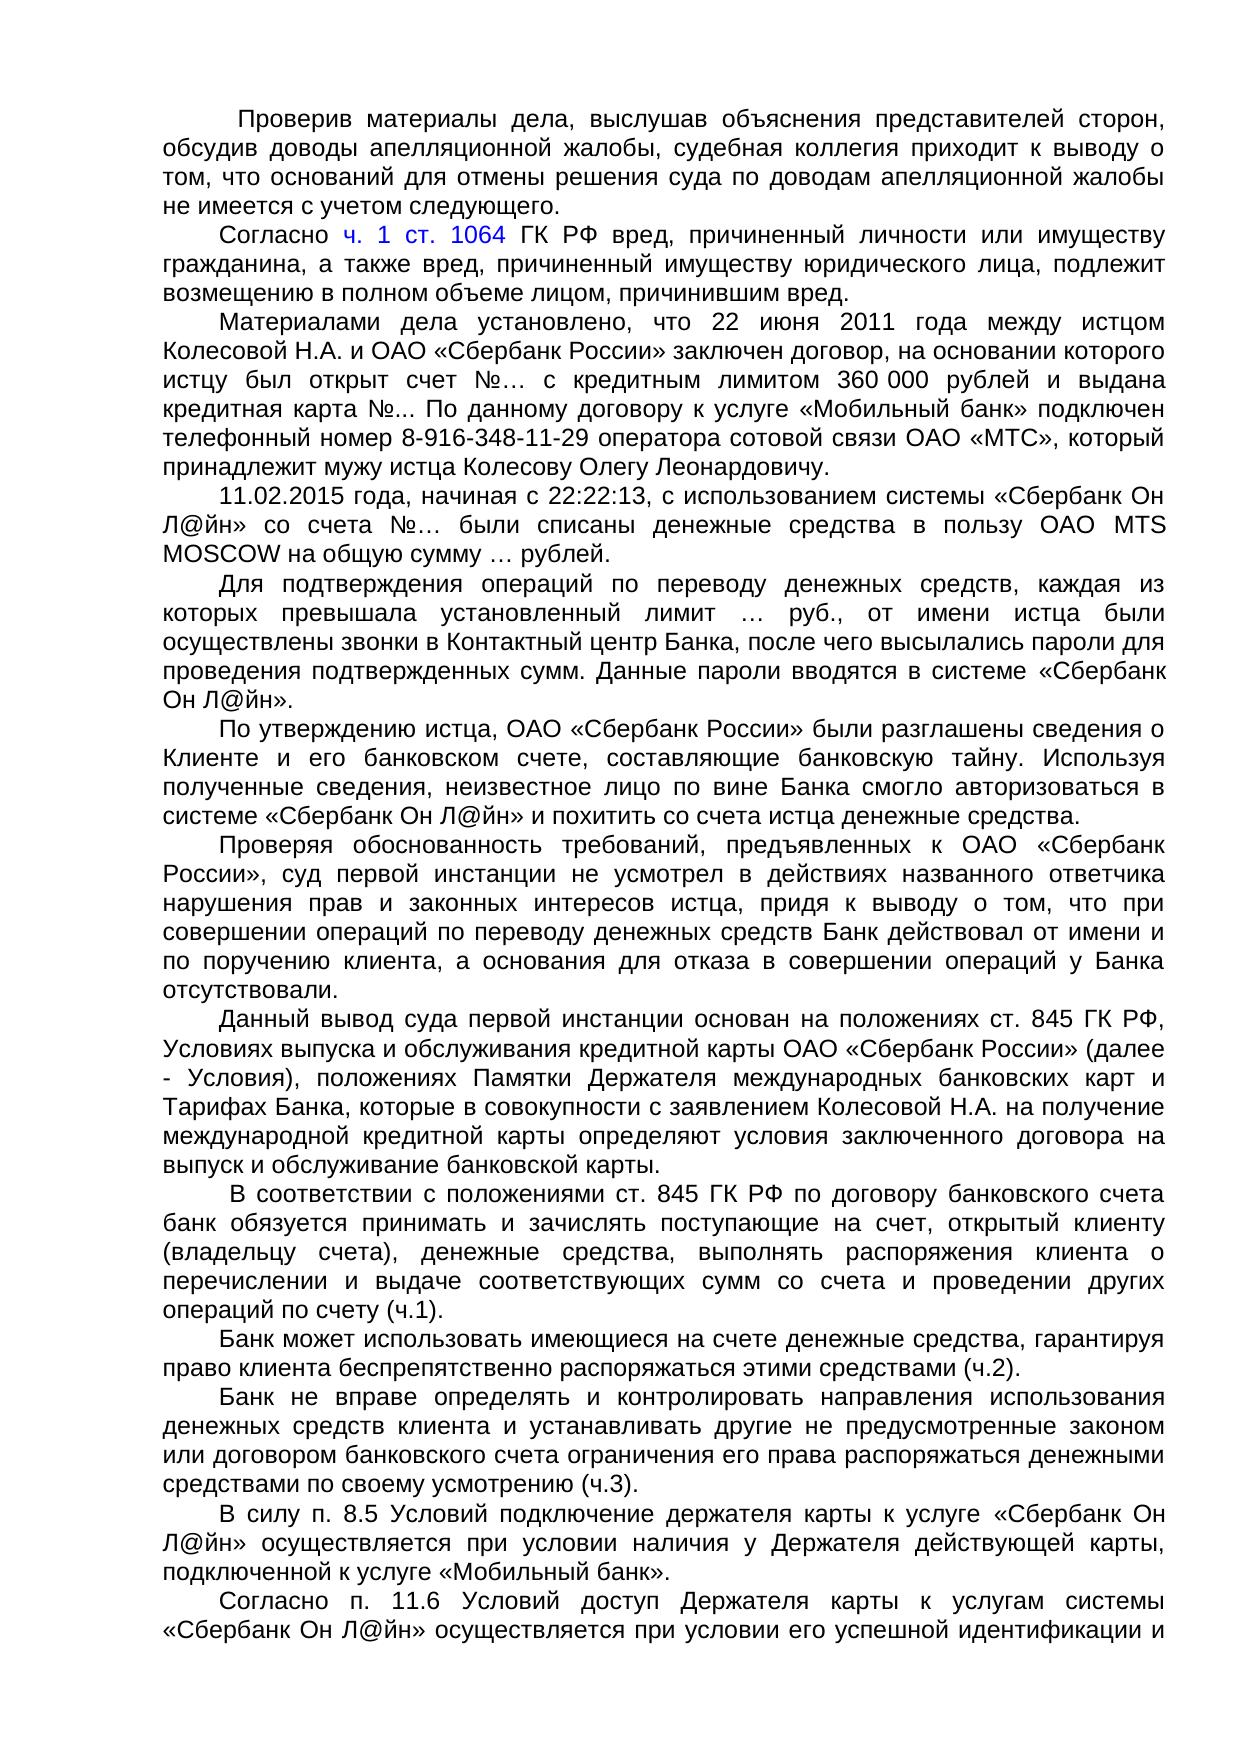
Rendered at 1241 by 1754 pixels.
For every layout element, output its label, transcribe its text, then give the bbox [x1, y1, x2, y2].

text 11.02.2015 года, начиная с 22:22:13, с использованием системы «Сбербанк Он Л@йн» со счета №… были списаны денежные средства в пользу ОАО MTS MOSCOW на общую сумму … рублей. [162, 481, 1166, 568]
text В силу п. 8.5 Условий подключение держателя карты к услуге «Сбербанк Он Л@йн» осуществляется при условии наличия у Держателя действующей карты, подключенной к услуге «Мобильный банк». [162, 1498, 1166, 1586]
text Банк может использовать имеющиеся на счете денежные средства, гарантируя право клиента беспрепятственно распоряжаться этими средствами (ч.2). [162, 1324, 1166, 1382]
text Материалами дела установлено, что 22 июня 2011 года между истцом Колесовой Н.А. и ОАО «Сбербанк России» заключен договор, на основании которого истцу был открыт счет №… с кредитным лимитом 360 000 рублей и выдана кредитная карта №... По данному договору к услуге «Мобильный банк» подключен телефонный номер 8-916-348-11-29 оператора сотовой связи ОАО «МТС», который принадлежит мужу истца Колесову Олегу Леонардовичу. [162, 307, 1166, 481]
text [162, 1586, 1166, 1644]
text По утверждению истца, ОАО «Сбербанк России» были разглашены сведения о Клиенте и его банковском счете, составляющие банковскую тайну. Используя полученные сведения, неизвестное лицо по вине Банка смогло авторизоваться в системе «Сбербанк Он Л@йн» и похитить со счета истца денежные средства. [162, 714, 1166, 830]
text В соответствии с положениями ст. 845 ГК РФ по договору банковского счета банк обязуется принимать и зачислять поступающие на счет, открытый клиенту (владельцу счета), денежные средства, выполнять распоряжения клиента о перечислении и выдаче соответствующих сумм со счета и проведении других операций по счету (ч.1). [162, 1179, 1166, 1324]
text Согласно ч. 1 ст. 1064 ГК РФ вред, причиненный личности или имуществу гражданина, а также вред, причиненный имуществу юридического лица, подлежит возмещению в полном объеме лицом, причинившим вред. [162, 220, 1166, 307]
text Банк не вправе определять и контролировать направления использования денежных средств клиента и устанавливать другие не предусмотренные законом или договором банковского счета ограничения его права распоряжаться денежными средствами по своему усмотрению (ч.3). [162, 1382, 1166, 1498]
text Данный вывод суда первой инстанции основан на положениях ст. 845 ГК РФ, Условиях выпуска и обслуживания кредитной карты ОАО «Сбербанк России» (далее - Условия), положениях Памятки Держателя международных банковских карт и Тарифах Банка, которые в совокупности с заявлением Колесовой Н.А. на получение международной кредитной карты определяют условия заключенного договора на выпуск и обслуживание банковской карты. [162, 1004, 1166, 1179]
text Для подтверждения операций по переводу денежных средств, каждая из которых превышала установленный лимит … руб., от имени истца были осуществлены звонки в Контактный центр Банка, после чего высылались пароли для проведения подтвержденных сумм. Данные пароли вводятся в системе «Сбербанк Он Л@йн». [162, 568, 1166, 714]
text Проверяя обоснованность требований, предъявленных к ОАО «Сбербанк России», суд первой инстанции не усмотрел в действиях названного ответчика нарушения прав и законных интересов истца, придя к выводу о том, что при совершении операций по переводу денежных средств Банк действовал от имени и по поручению клиента, а основания для отказа в совершении операций у Банка отсутствовали. [162, 830, 1166, 1004]
text Проверив материалы дела, выслушав объяснения представителей сторон, обсудив доводы апелляционной жалобы, судебная коллегия приходит к выводу о том, что оснований для отмены решения суда по доводам апелляционной жалобы не имеется с учетом следующего. [162, 103, 1166, 220]
